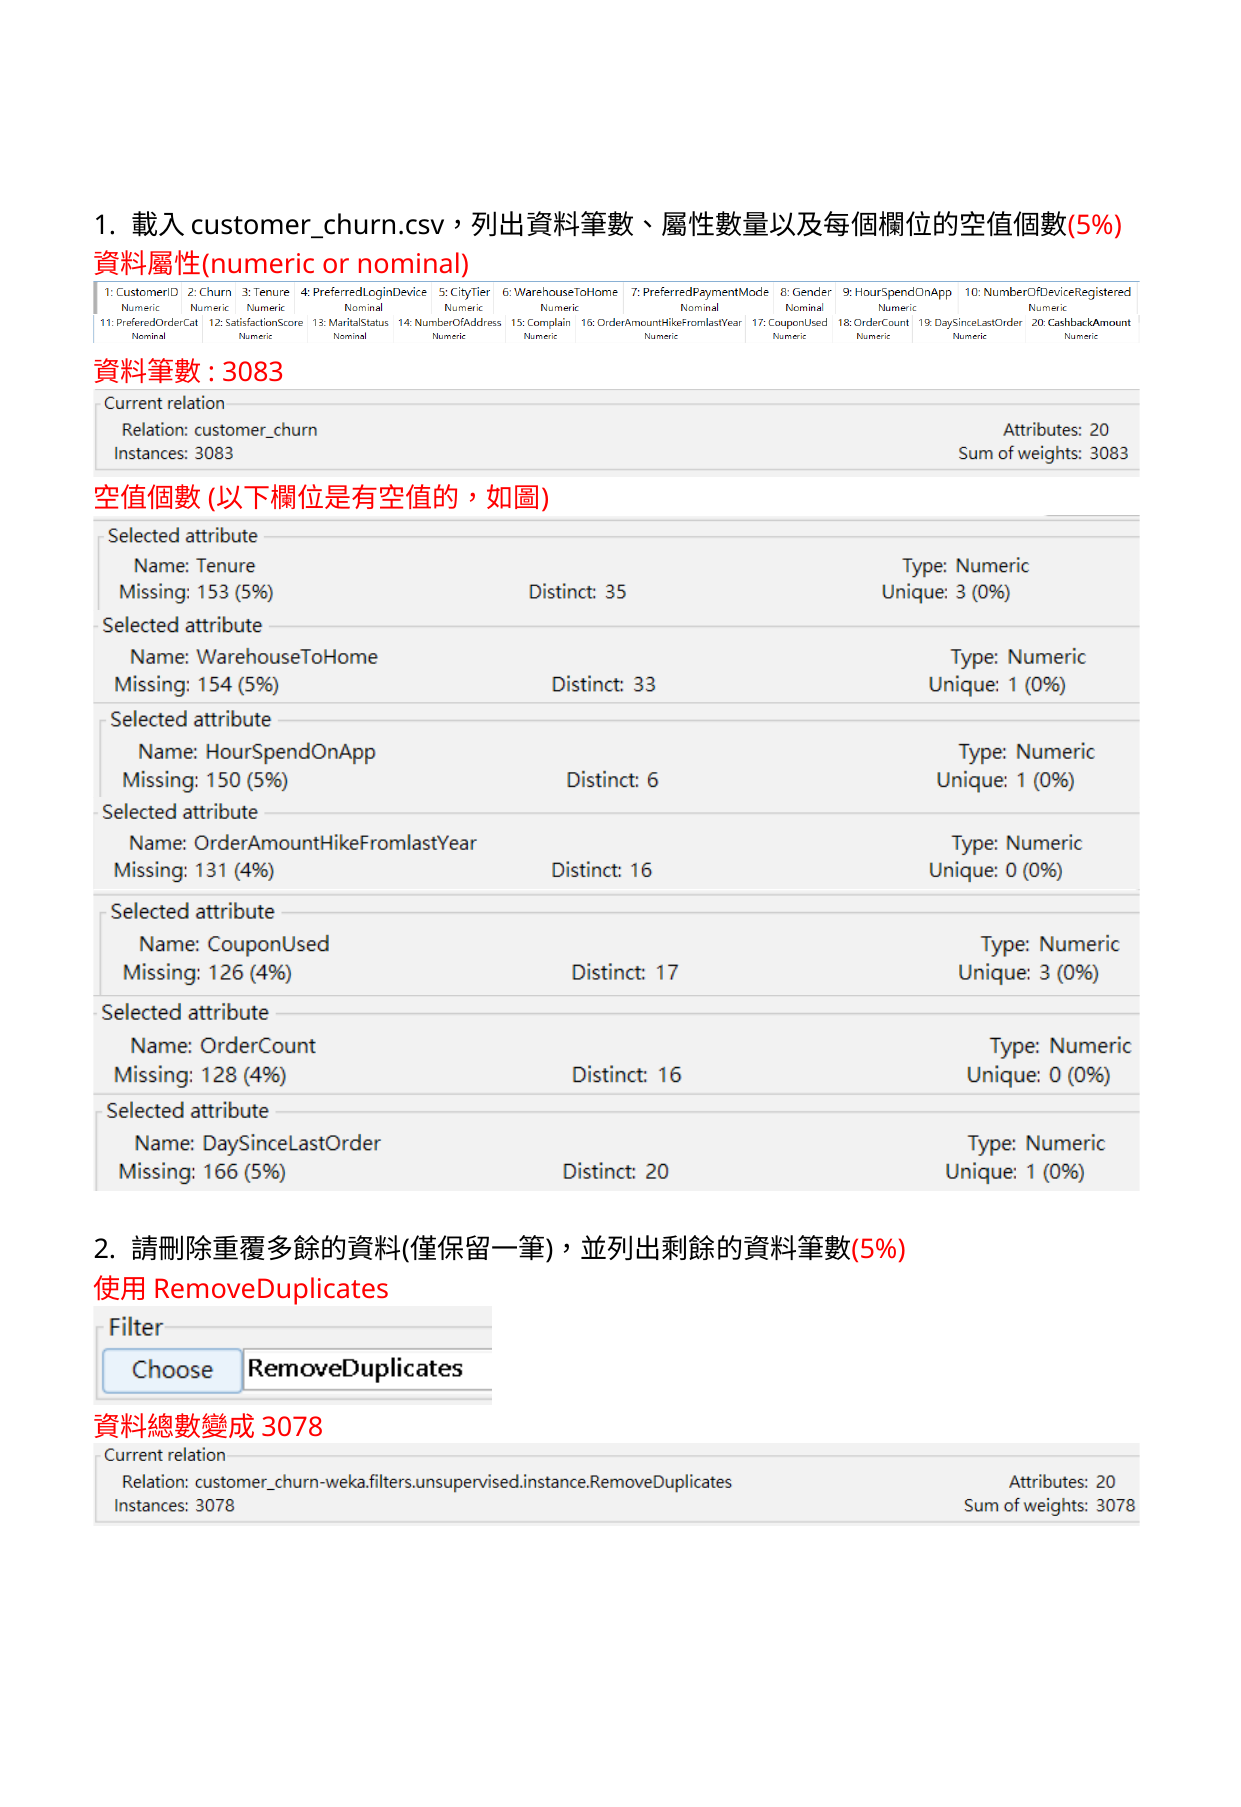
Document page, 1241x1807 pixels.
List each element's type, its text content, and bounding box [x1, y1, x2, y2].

text 使用RemoveDuplicates [93, 1267, 1139, 1306]
list 載入customer_churn.csv，列出資料筆數、屬性數量以及每個欄位的空值個數(5%) [93, 203, 1139, 242]
picture [93, 1443, 1140, 1526]
text 資料筆數 : 3083 [93, 350, 1139, 389]
picture [93, 389, 1140, 477]
picture [93, 281, 1140, 314]
picture [93, 515, 1140, 1191]
picture [93, 1306, 492, 1405]
list 請刪除重覆多餘的資料(僅保留一筆)，並列出剩餘的資料筆數(5%) [93, 1227, 1139, 1267]
text 空值個數 (以下欄位是有空值的，如圖) [93, 477, 1139, 515]
text 資料屬性(numeric or nominal) [93, 242, 1139, 281]
picture [93, 315, 1140, 343]
text 資料總數變成3078 [93, 1404, 1139, 1443]
